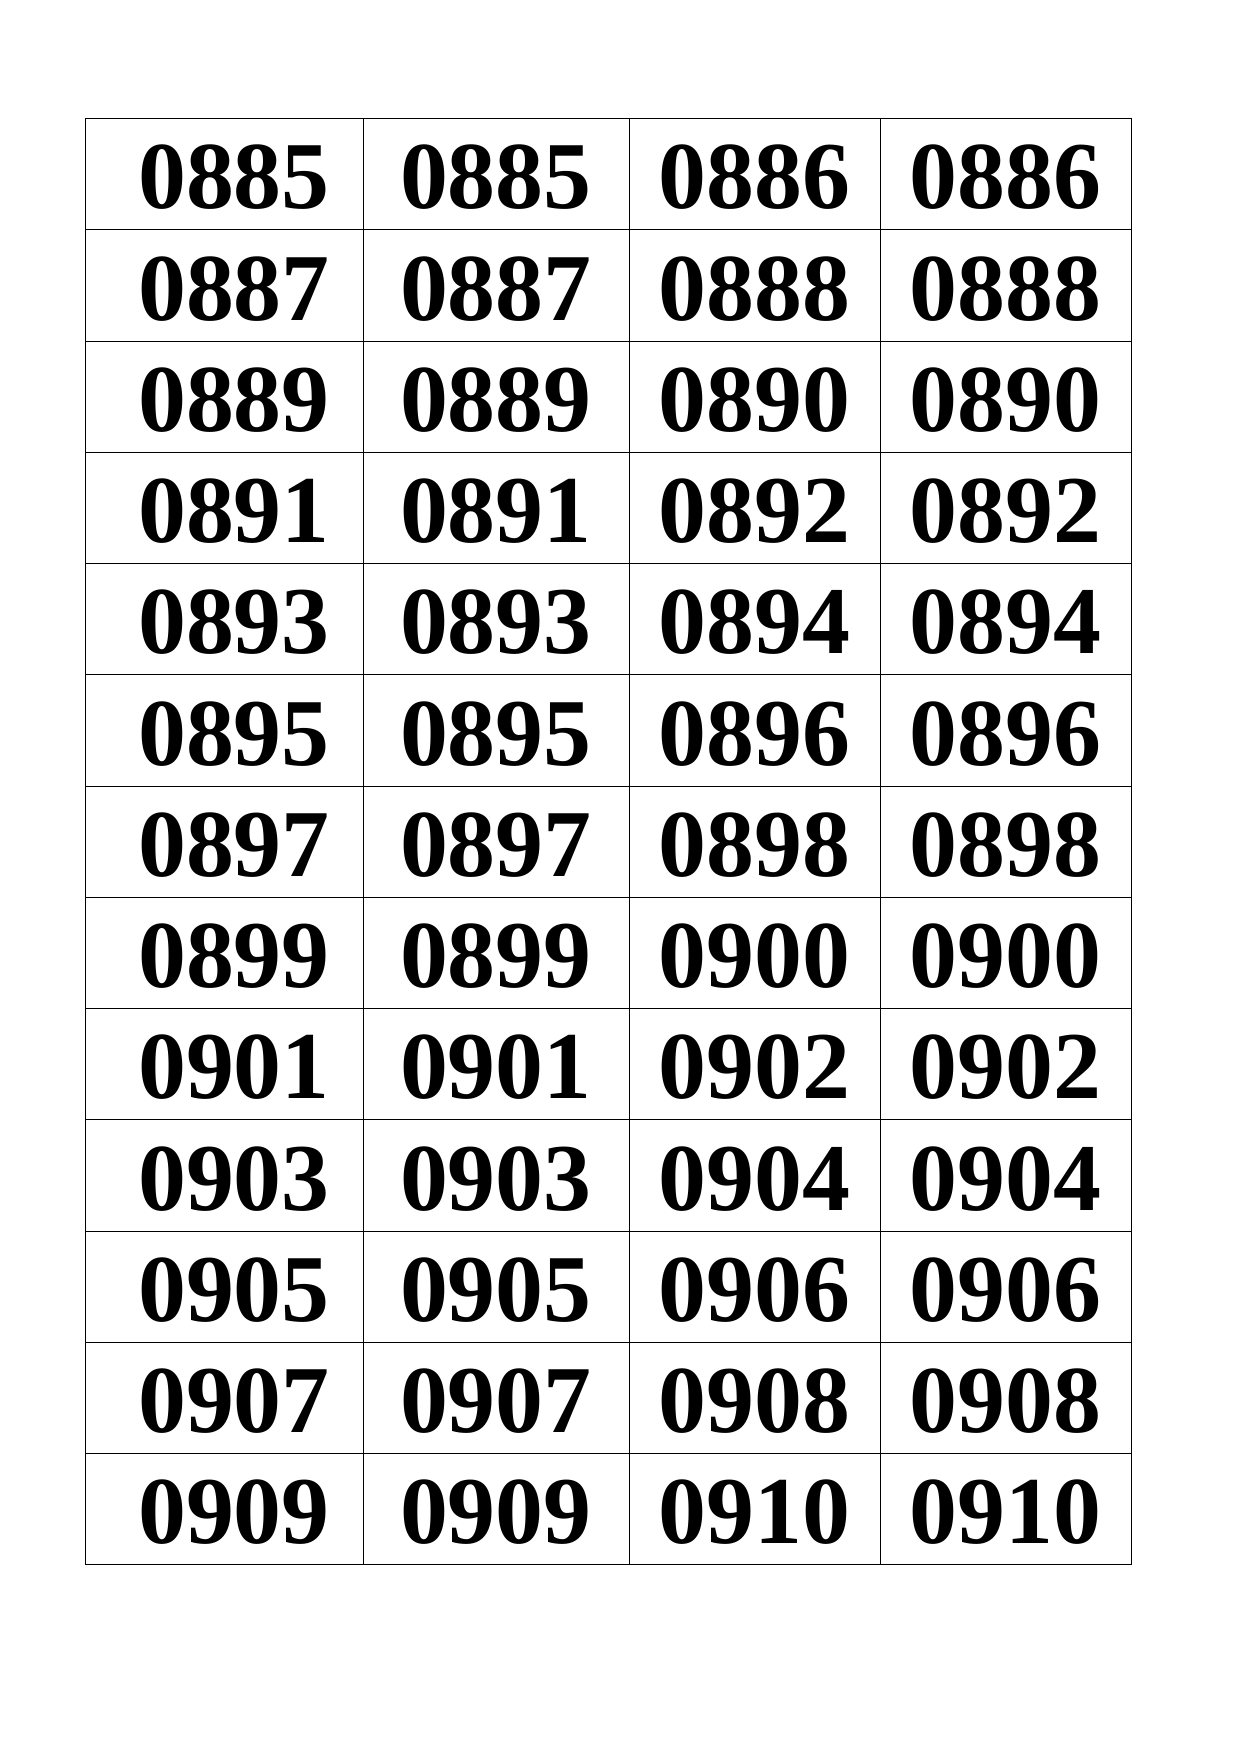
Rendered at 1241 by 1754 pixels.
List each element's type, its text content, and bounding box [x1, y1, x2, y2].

table_cell 0893 [86, 564, 363, 674]
table_cell 0904 [881, 1120, 1131, 1231]
table_cell 0903 [86, 1120, 363, 1231]
table_cell 0902 [630, 1009, 880, 1119]
table_cell 0893 [364, 564, 629, 674]
table_cell 0898 [881, 787, 1131, 897]
table_cell 0908 [630, 1343, 880, 1453]
table_cell 0889 [364, 342, 629, 452]
table_cell 0909 [364, 1454, 629, 1564]
table_cell 0897 [364, 787, 629, 897]
table_cell 0895 [364, 675, 629, 786]
table_cell 0885 [364, 119, 629, 229]
table_cell 0897 [86, 787, 363, 897]
table_cell 0909 [86, 1454, 363, 1564]
table_cell 0904 [630, 1120, 880, 1231]
table_cell 0886 [630, 119, 880, 229]
table_cell 0896 [881, 675, 1131, 786]
table_cell 0894 [630, 564, 880, 674]
table_cell 0910 [630, 1454, 880, 1564]
table_cell 0900 [881, 898, 1131, 1008]
table_cell 0907 [364, 1343, 629, 1453]
table_cell 0888 [630, 230, 880, 341]
table_cell 0899 [86, 898, 363, 1008]
table_cell 0892 [630, 453, 880, 563]
table_cell 0886 [881, 119, 1131, 229]
table_cell 0896 [630, 675, 880, 786]
table_cell 0890 [630, 342, 880, 452]
table_cell 0890 [881, 342, 1131, 452]
table_cell 0903 [364, 1120, 629, 1231]
table_cell 0885 [86, 119, 363, 229]
table_cell 0908 [881, 1343, 1131, 1453]
table_cell 0887 [364, 230, 629, 341]
table_cell 0906 [881, 1232, 1131, 1342]
table_cell 0902 [881, 1009, 1131, 1119]
table_cell 0891 [364, 453, 629, 563]
table_cell 0898 [630, 787, 880, 897]
table_cell 0892 [881, 453, 1131, 563]
table_cell 0891 [86, 453, 363, 563]
table_cell 0901 [86, 1009, 363, 1119]
table_cell 0901 [364, 1009, 629, 1119]
table_cell 0894 [881, 564, 1131, 674]
table_cell 0889 [86, 342, 363, 452]
table_cell 0900 [630, 898, 880, 1008]
table_cell 0905 [364, 1232, 629, 1342]
table_cell 0887 [86, 230, 363, 341]
table_cell 0905 [86, 1232, 363, 1342]
table_cell 0910 [881, 1454, 1131, 1564]
table_cell 0895 [86, 675, 363, 786]
table_cell 0888 [881, 230, 1131, 341]
table_cell 0899 [364, 898, 629, 1008]
table_cell 0906 [630, 1232, 880, 1342]
table_cell 0907 [86, 1343, 363, 1453]
